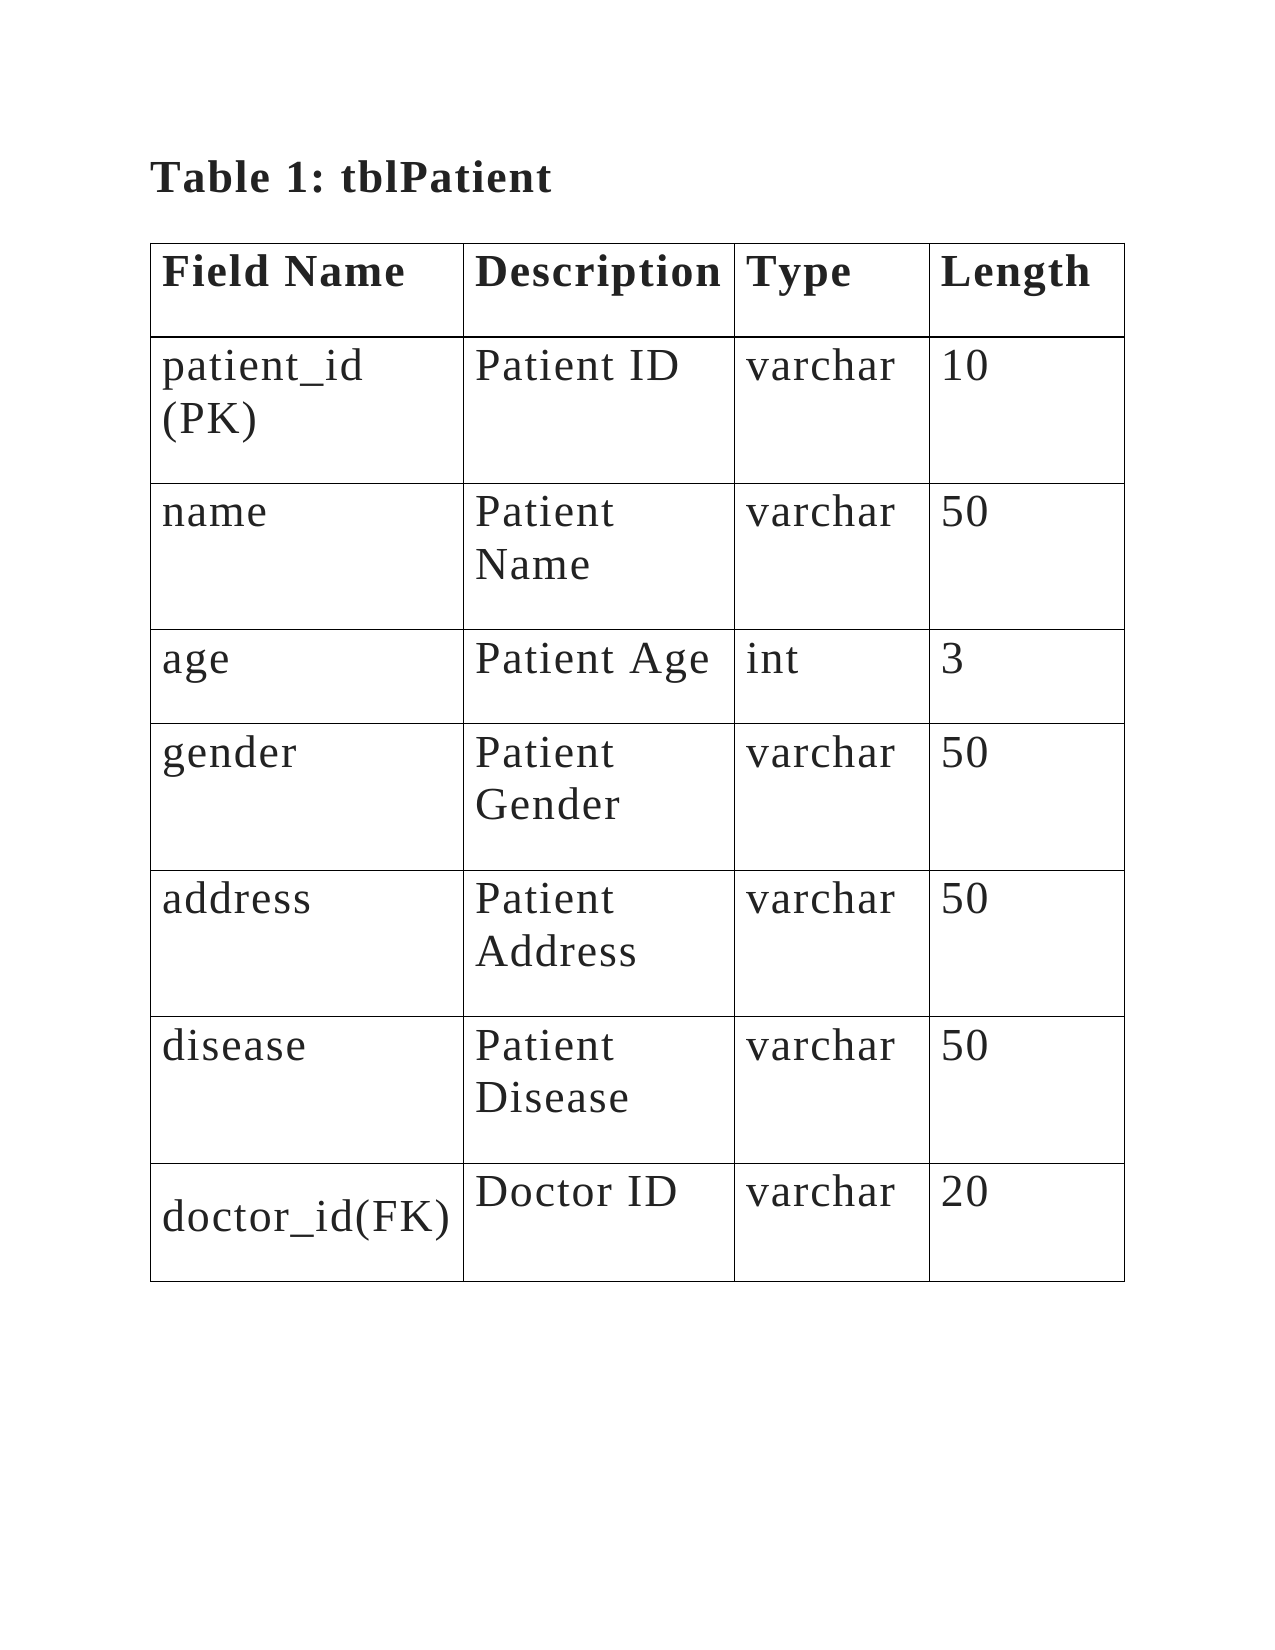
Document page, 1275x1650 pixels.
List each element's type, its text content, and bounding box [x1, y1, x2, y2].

table_header Length [930, 244, 1124, 336]
table_cell Patient Disease [464, 1017, 734, 1162]
table_cell name [151, 484, 463, 629]
table_cell 20 [930, 1164, 1124, 1281]
table_cell int [735, 630, 929, 723]
table_cell Patient ID [464, 338, 734, 483]
table_cell doctor_id(FK) [151, 1164, 463, 1281]
table_cell address [151, 871, 463, 1016]
table_header Field Name [151, 244, 463, 336]
table_cell Doctor ID [464, 1164, 734, 1281]
table_header Description [464, 244, 734, 336]
table_cell 50 [930, 724, 1124, 869]
table_header Type [735, 244, 929, 336]
table_cell 10 [930, 338, 1124, 483]
table_cell Patient Name [464, 484, 734, 629]
table_cell age [151, 630, 463, 723]
table_cell 50 [930, 1017, 1124, 1162]
table_cell patient_id (PK) [151, 338, 463, 483]
table_cell varchar [735, 1164, 929, 1281]
text Table 1: tblPatient [150, 150, 1125, 203]
table_cell varchar [735, 338, 929, 483]
table_cell disease [151, 1017, 463, 1162]
table_cell Patient Address [464, 871, 734, 1016]
table_cell Patient Age [464, 630, 734, 723]
table_cell Patient Gender [464, 724, 734, 869]
table_cell varchar [735, 1017, 929, 1162]
table_cell varchar [735, 871, 929, 1016]
table_cell 3 [930, 630, 1124, 723]
table_cell 50 [930, 484, 1124, 629]
table_cell varchar [735, 724, 929, 869]
table_cell 50 [930, 871, 1124, 1016]
table_cell gender [151, 724, 463, 869]
table_cell varchar [735, 484, 929, 629]
